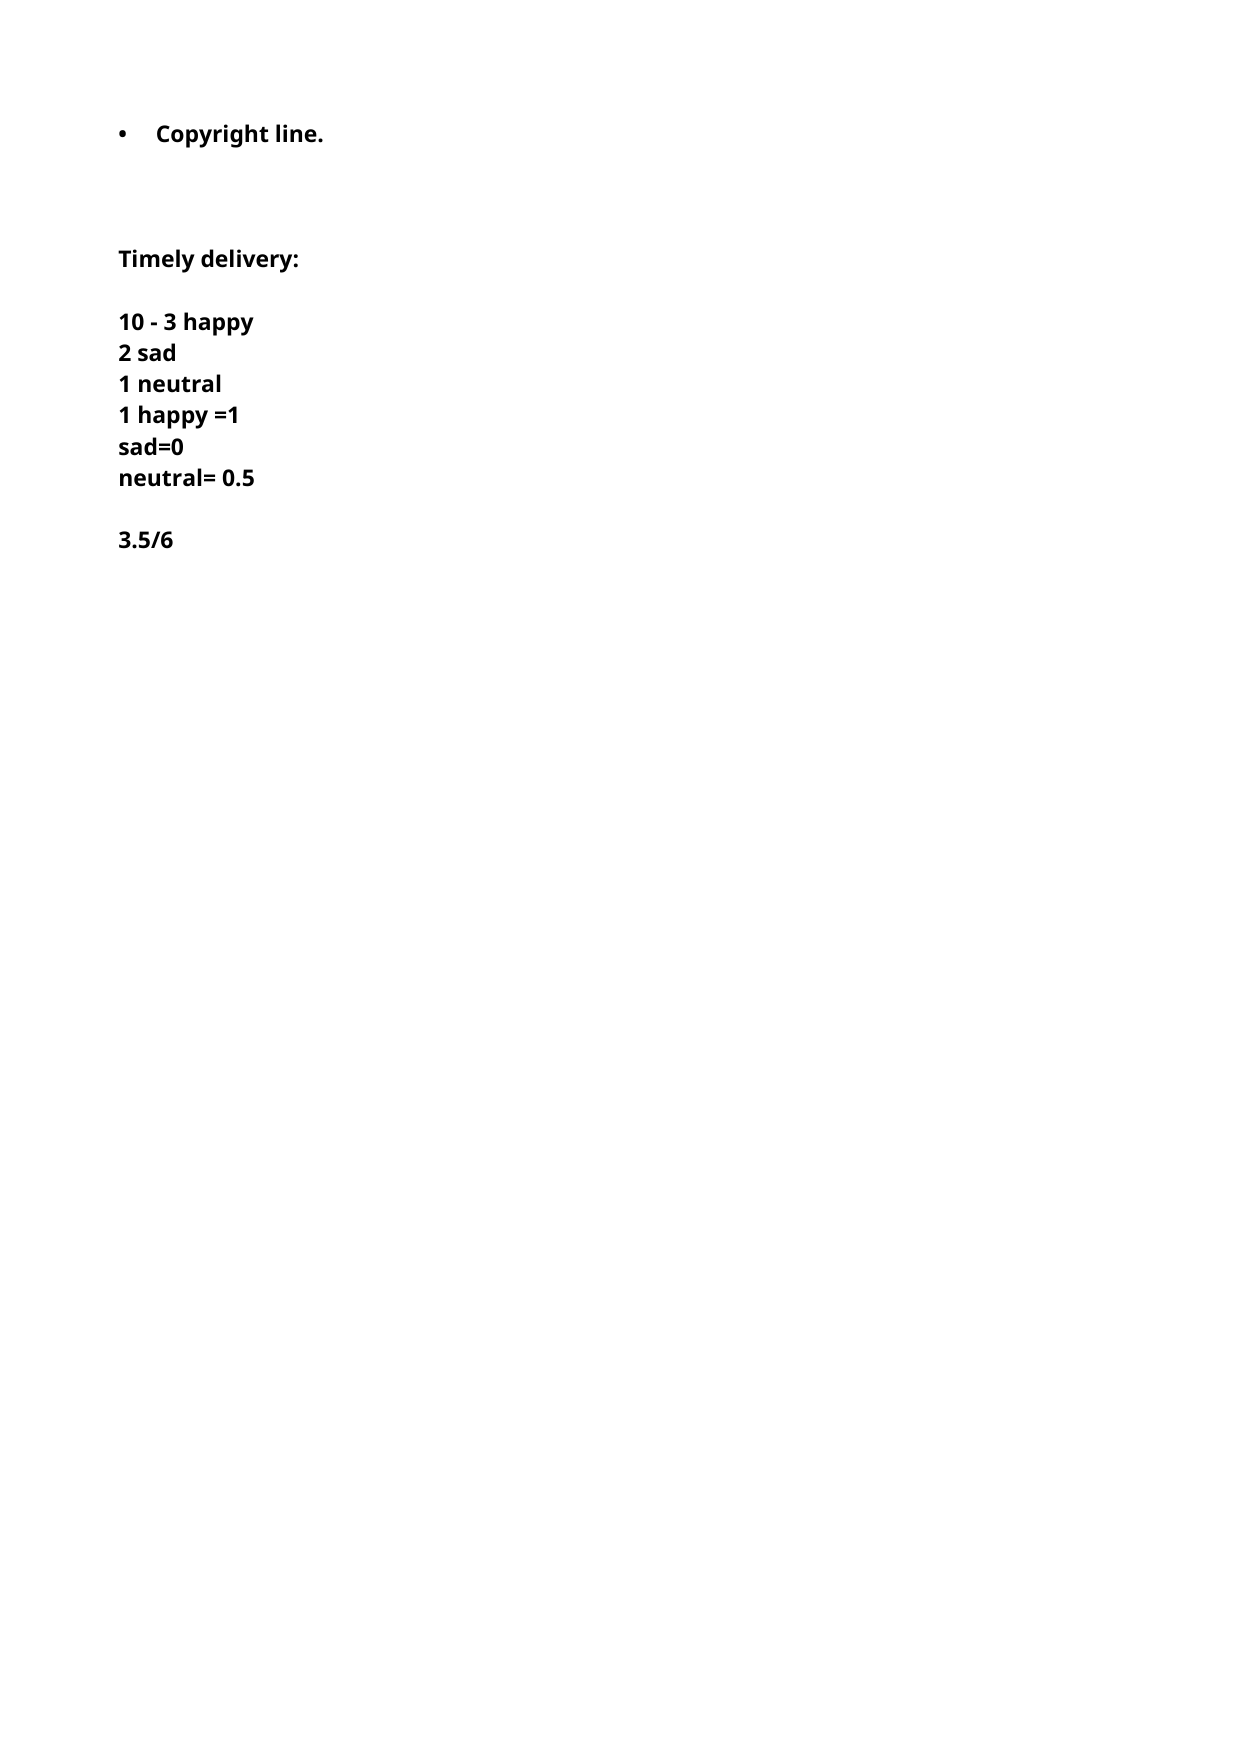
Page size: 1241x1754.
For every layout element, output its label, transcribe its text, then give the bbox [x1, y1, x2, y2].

text Timely delivery: [118, 243, 1122, 274]
text 1 neutral [118, 368, 1122, 399]
text sad=0 [118, 431, 1122, 462]
text 10 - 3 happy [118, 306, 1122, 337]
text 1 happy =1 [118, 399, 1122, 431]
text neutral= 0.5 [118, 462, 1122, 493]
text 2 sad [118, 337, 1122, 368]
text 3.5/6 [118, 524, 1122, 556]
list Copyright line. [118, 118, 1122, 149]
